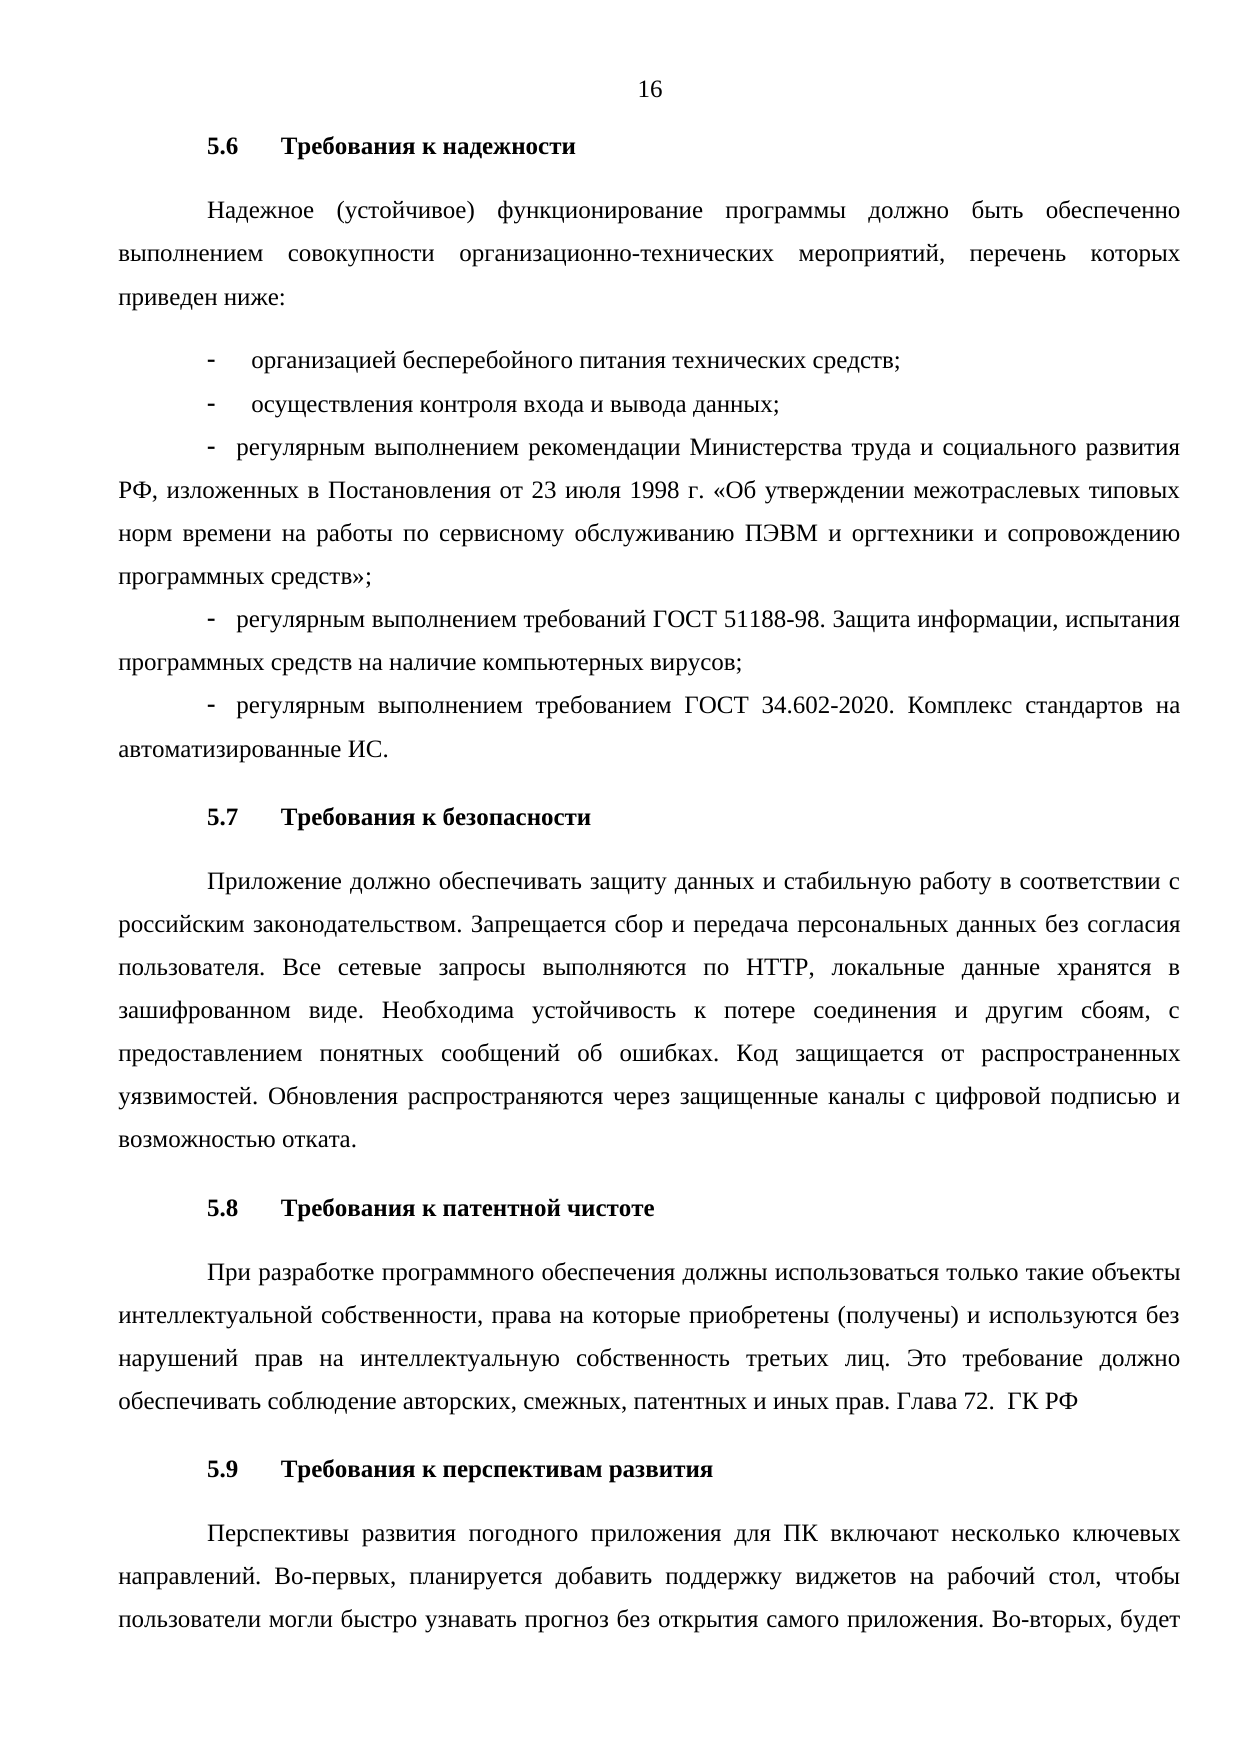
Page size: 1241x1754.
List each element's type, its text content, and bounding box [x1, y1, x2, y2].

list регулярным выполнением требований ГОСТ 51188-98. Защита информации, испытания программных средств на наличие компьютерных вирусов; [118, 604, 1181, 676]
subtitle Требования к патентной чистоте [118, 1193, 1181, 1221]
text При разработке программного обеспечения должны использоваться только такие объекты интеллектуальной собственности, права на которые приобретены (получены) и используются без нарушений прав на интеллектуальную собственность третьих лиц. Это требование должно обеспечивать соблюдение авторских, смежных, патентных и иных прав. Глава 72. ГК РФ [118, 1257, 1181, 1415]
list регулярным выполнением рекомендации Министерства труда и социального развития РФ, изложенных в Постановления от 23 июля 1998 г. «Об утверждении межотраслевых типовых норм времени на работы по сервисному обслуживанию ПЭВМ и оргтехники и сопровождению программных средств»; [118, 432, 1181, 590]
text Приложение должно обеспечивать защиту данных и стабильную работу в соответствии с российским законодательством. Запрещается сбор и передача персональных данных без согласия пользователя. Все сетевые запросы выполняются по HTTP, локальные данные хранятся в зашифрованном виде. Необходима устойчивость к потере соединения и другим сбоям, с предоставлением понятных сообщений об ошибках. Код защищается от распространенных уязвимостей. Обновления распространяются через защищенные каналы с цифровой подписью и возможностью отката. [118, 866, 1181, 1153]
list регулярным выполнением требованием ГОСТ 34.602-2020. Комплекс стандартов на автоматизированные ИС. [118, 691, 1181, 762]
list организацией бесперебойного питания технических средств; [207, 346, 1181, 374]
text Надежное (устойчивое) функционирование программы должно быть обеспеченно выполнением совокупности организационно-технических мероприятий, перечень которых приведен ниже: [118, 195, 1181, 310]
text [118, 1518, 1181, 1633]
list осуществления контроля входа и вывода данных; [207, 389, 1181, 417]
subtitle Требования к перспективам развития [118, 1454, 1181, 1483]
subtitle Требования к безопасности [118, 802, 1181, 831]
subtitle Требования к надежности [118, 131, 1181, 160]
